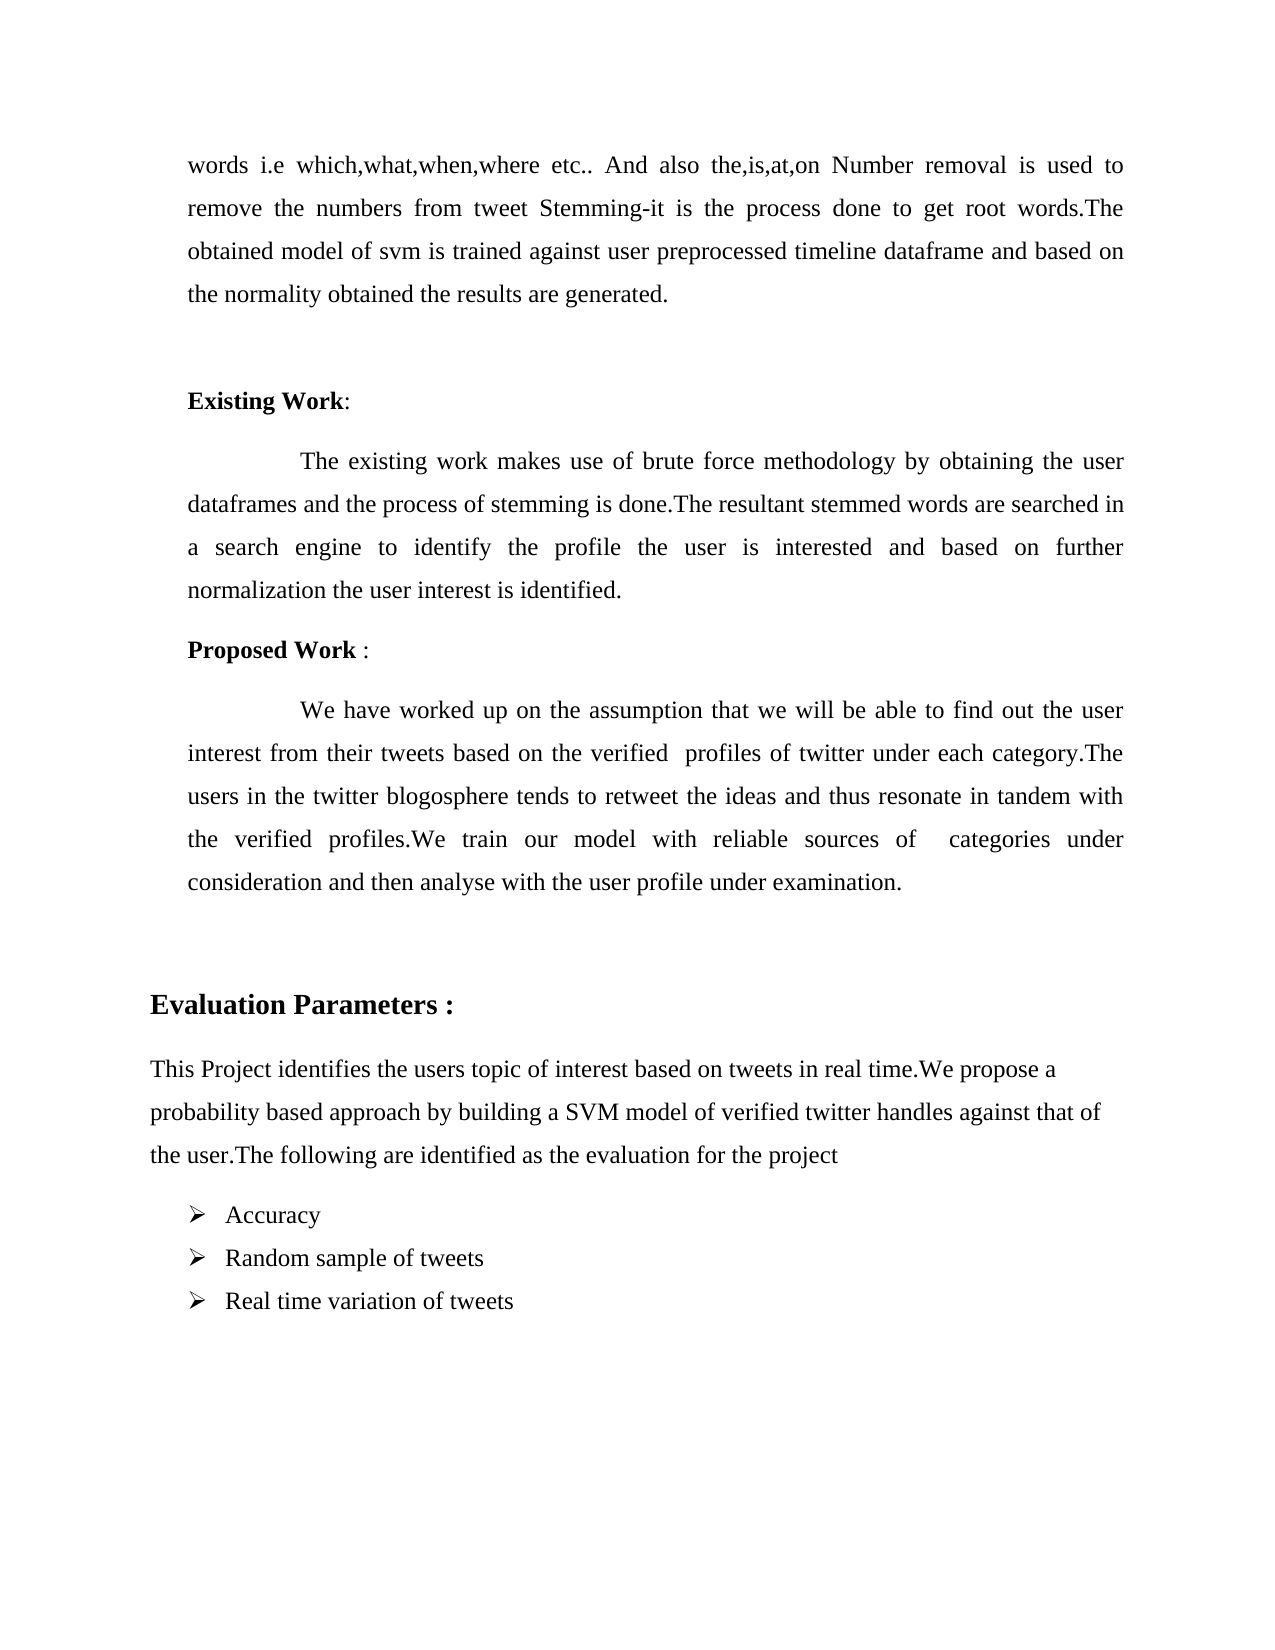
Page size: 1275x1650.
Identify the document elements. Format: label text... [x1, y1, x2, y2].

text Existing Work: [150, 386, 1125, 415]
list Real time variation of tweets [187, 1286, 1125, 1315]
text This Project identifies the users topic of interest based on tweets in real time.We propose a probability based approach by building a SVM model of verified twitter handles against that of the user.The following are identified as the evaluation for the project [150, 1054, 1125, 1169]
list Random sample of tweets [187, 1243, 1125, 1272]
list Accuracy [187, 1200, 1125, 1229]
text Evaluation Parameters : [150, 987, 1125, 1020]
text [187, 150, 1125, 308]
text We have worked up on the assumption that we will be able to find out the user interest from their tweets based on the verified profiles of twitter under each category.The users in the twitter blogosphere tends to retweet the ideas and thus resonate in tandem with the verified profiles.We train our model with reliable sources of categories under consideration and then analyse with the user profile under examination. [187, 695, 1125, 896]
text Proposed Work : [187, 635, 1125, 664]
text The existing work makes use of brute force methodology by obtaining the user dataframes and the process of stemming is done.The resultant stemmed words are searched in a search engine to identify the profile the user is interested and based on further normalization the user interest is identified. [187, 446, 1125, 604]
